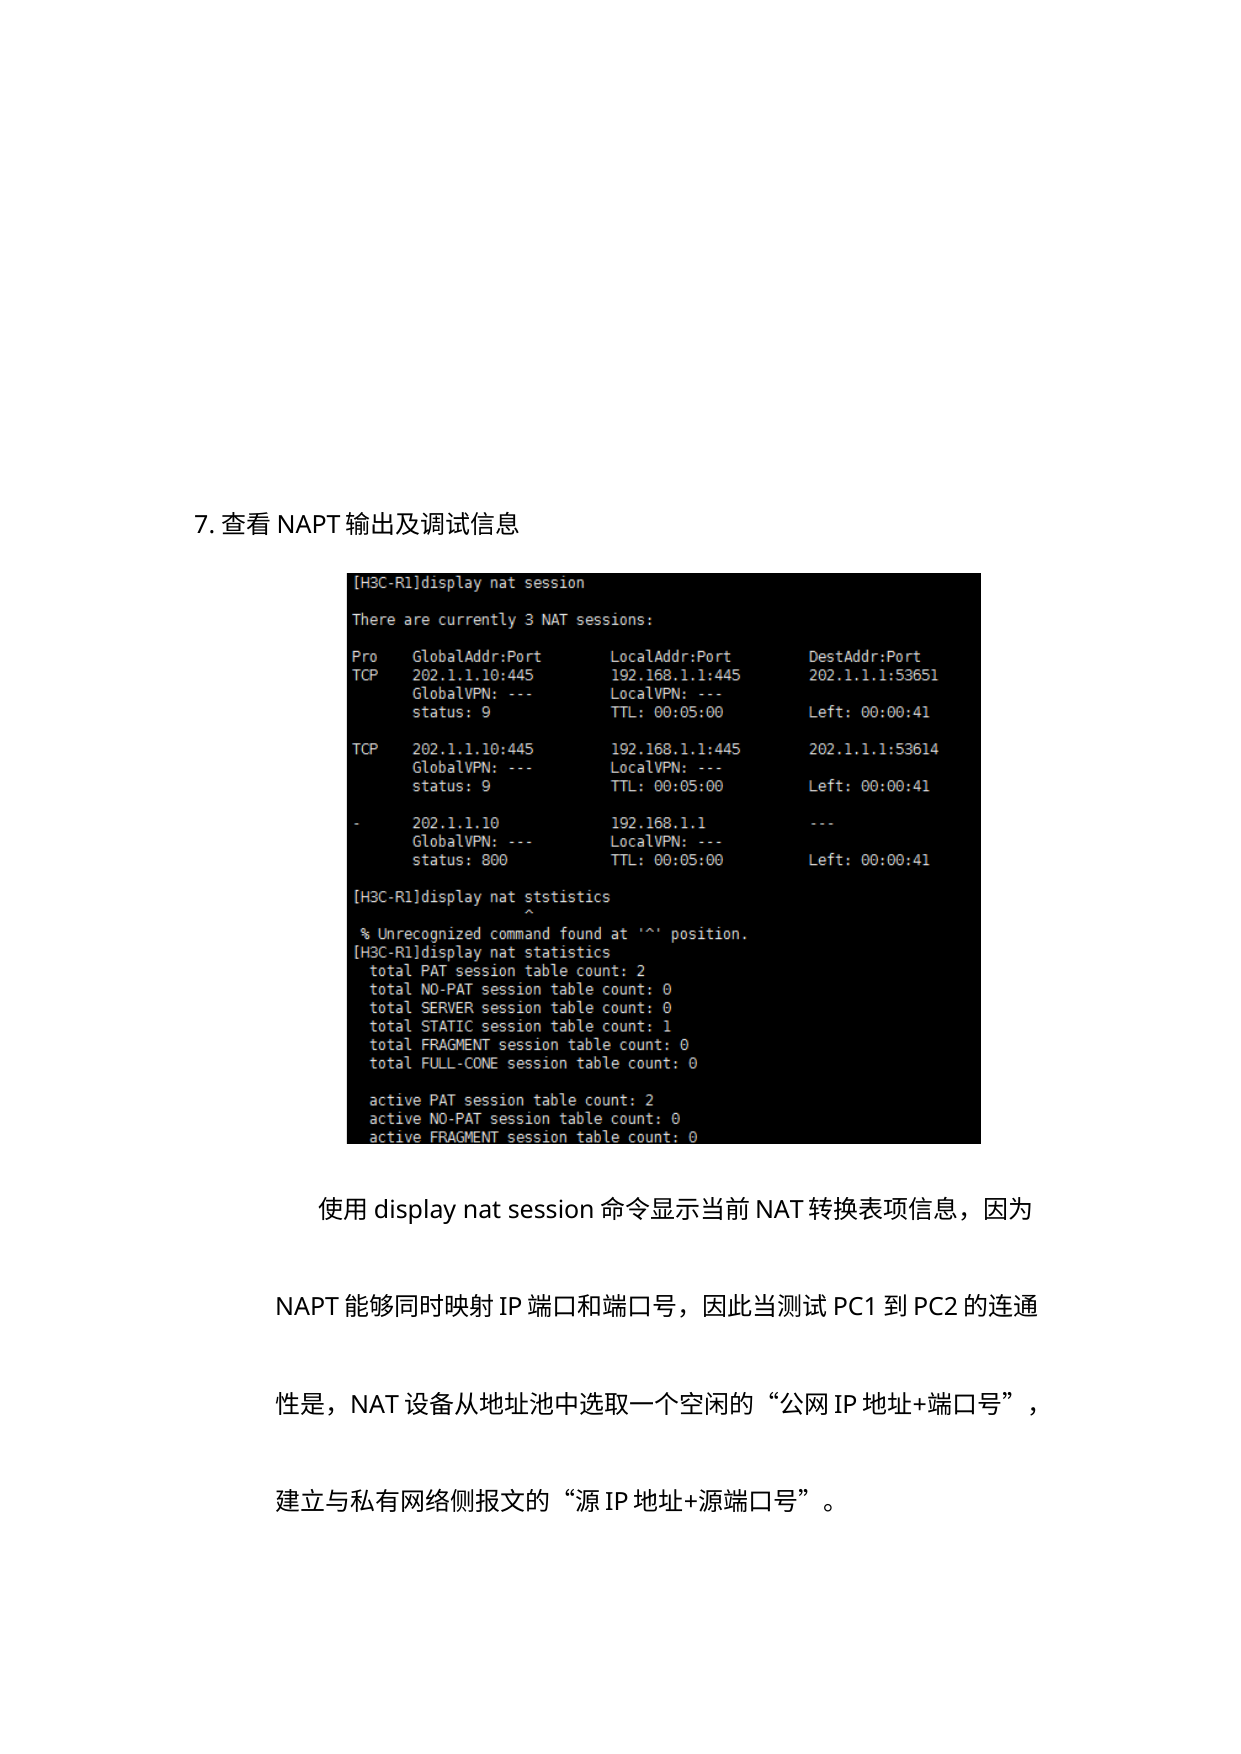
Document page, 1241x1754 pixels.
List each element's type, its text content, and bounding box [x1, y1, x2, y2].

list 使用display nat session命令显示当前NAT转换表项信息，因为NAPT能够同时映射IP端口和端口号，因此当测试PC1到PC2的连通性是，NAT设备从地址池中选取一个空闲的“公网IP地址+端口号”，建立与私有网络侧报文的“源IP地址+源端口号”。 [275, 1175, 1053, 1532]
text 7. 查看NAPT输出及调试信息 [187, 490, 1053, 555]
picture [346, 573, 981, 1144]
